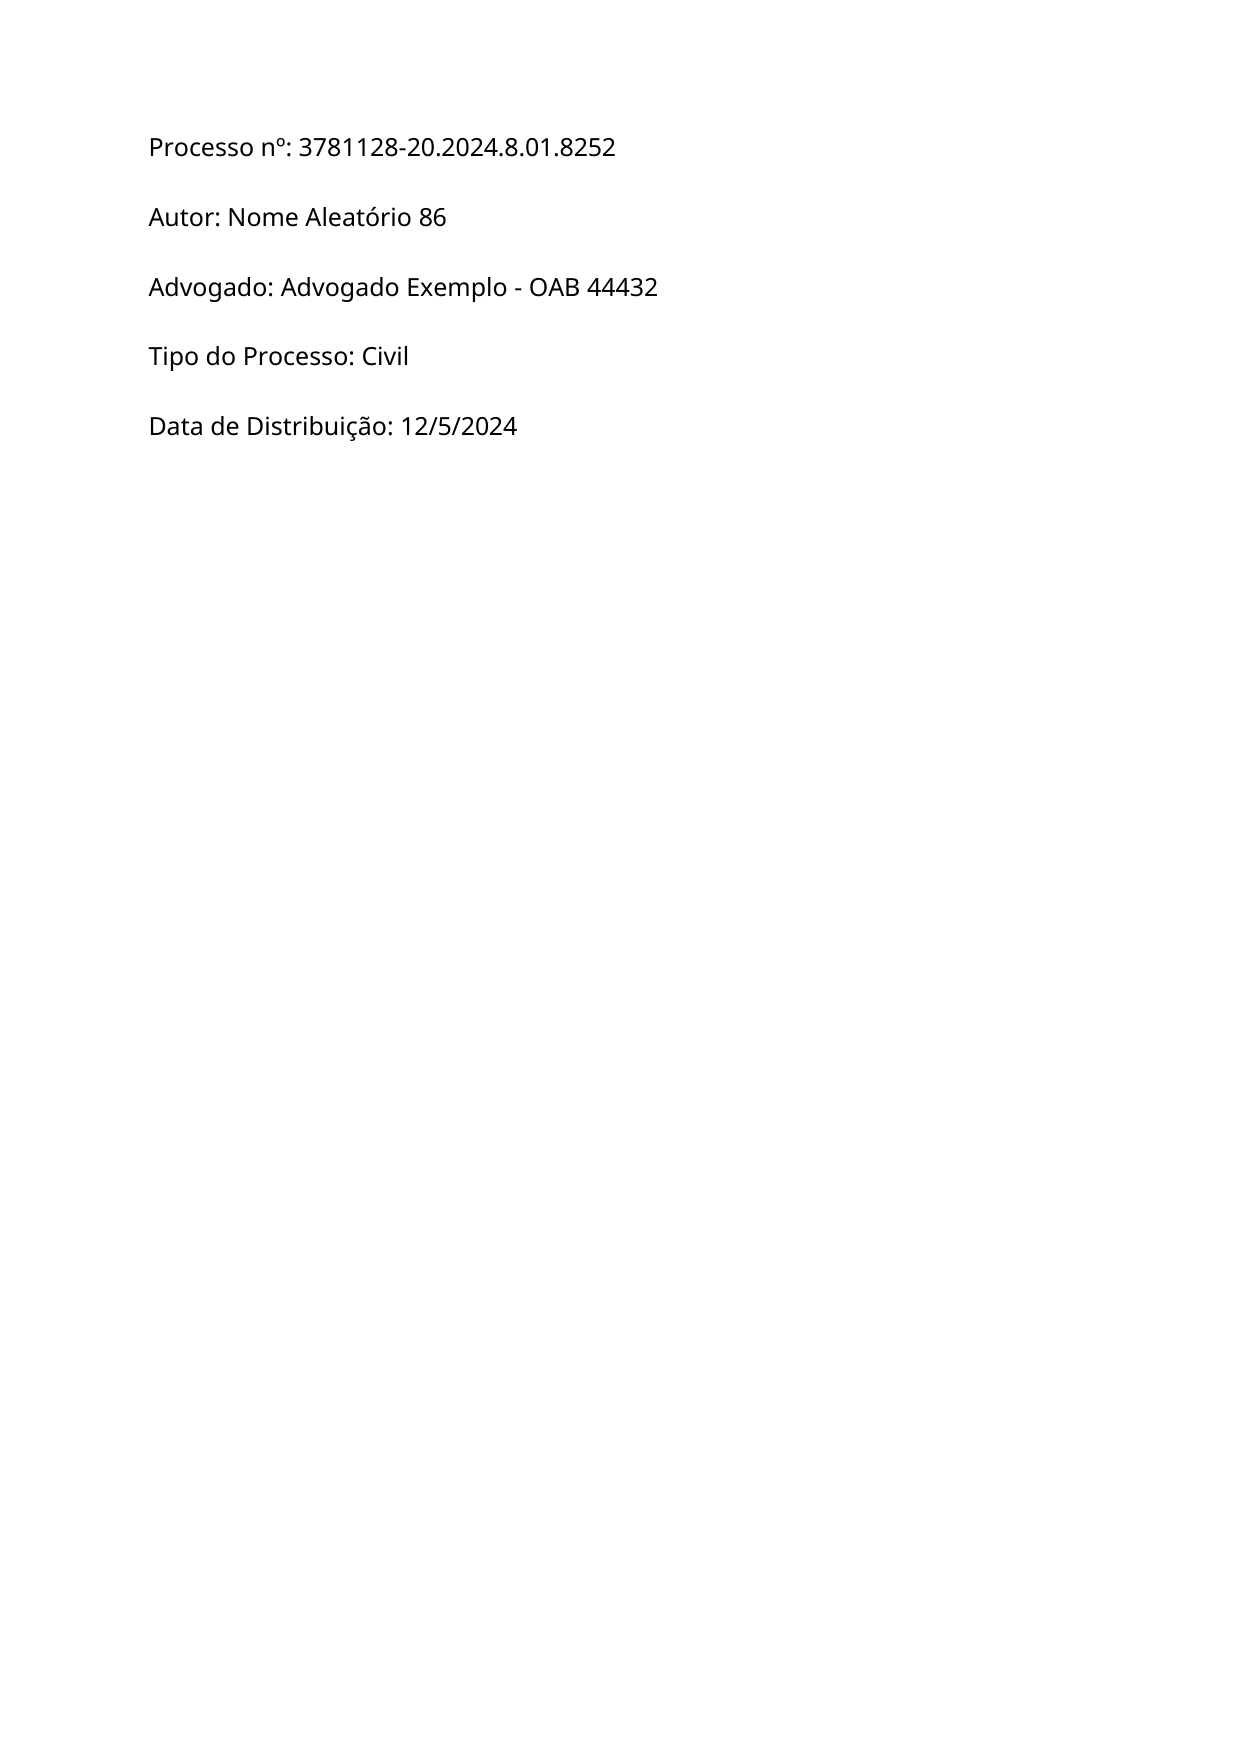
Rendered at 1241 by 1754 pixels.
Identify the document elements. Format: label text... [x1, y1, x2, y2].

text Autor: Nome Aleatório 86 [148, 199, 1063, 233]
text Advogado: Advogado Exemplo - OAB 44432 Tipo do Processo: Civil [148, 269, 686, 373]
text Processo nº: 3781128-20.2024.8.01.8252 [148, 130, 1063, 164]
text Data de Distribuição: 12/5/2024 [148, 408, 1063, 442]
